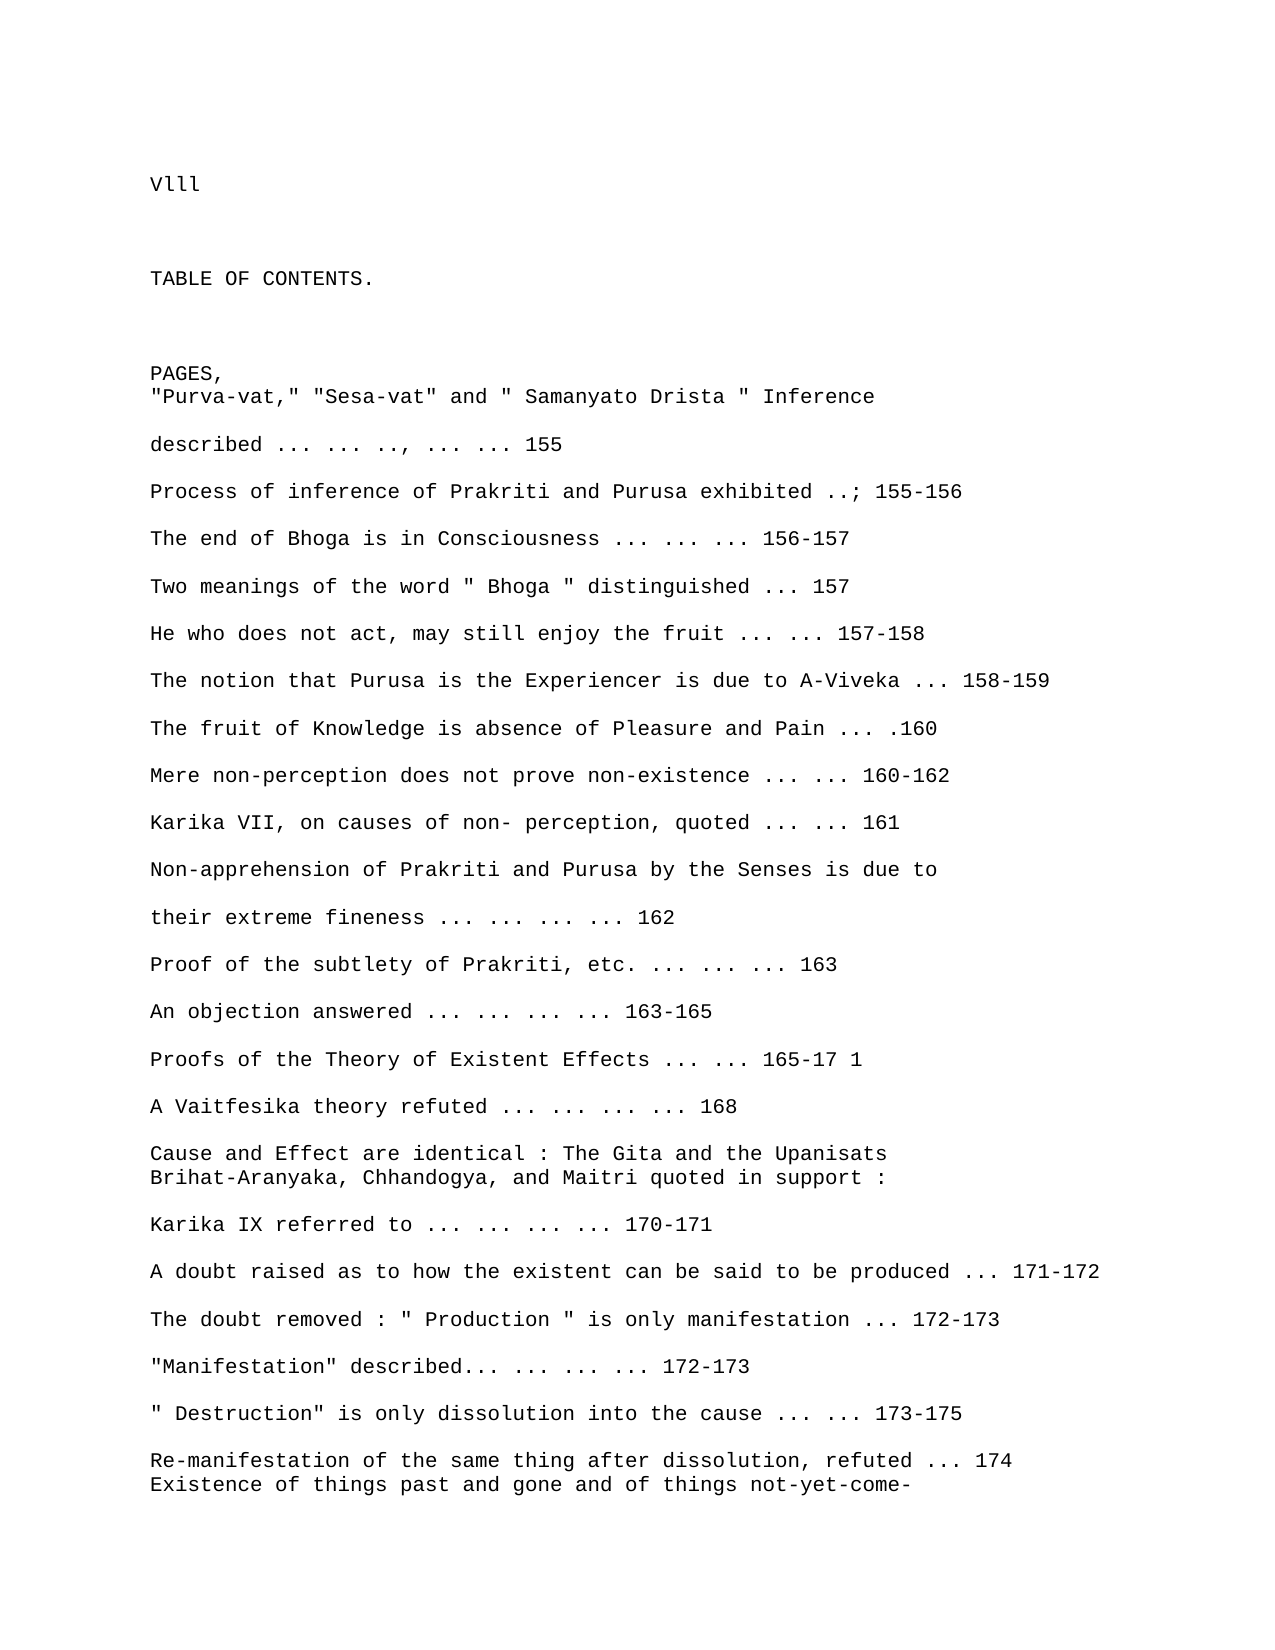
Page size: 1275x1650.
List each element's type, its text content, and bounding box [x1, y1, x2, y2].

text Mere non-perception does not prove non-existence ... ... 160-162 [150, 765, 1125, 788]
text The notion that Purusa is the Experiencer is due to A-Viveka ... 158-159 [150, 670, 1125, 694]
text A doubt raised as to how the existent can be said to be produced ... 171-172 [150, 1261, 1125, 1285]
text A Vaitfesika theory refuted ... ... ... ... 168 [150, 1096, 1125, 1119]
text The fruit of Knowledge is absence of Pleasure and Pain ... .160 [150, 717, 1125, 741]
text The doubt removed : " Production " is only manifestation ... 172-173 [150, 1309, 1125, 1332]
text The end of Bhoga is in Consciousness ... ... ... 156-157 [150, 528, 1125, 552]
text Process of inference of Prakriti and Purusa exhibited ..; 155-156 [150, 481, 1125, 505]
text Non-apprehension of Prakriti and Purusa by the Senses is due to [150, 859, 1125, 883]
text "Purva-vat," "Sesa-vat" and " Samanyato Drista " Inference [150, 386, 1125, 410]
text Cause and Effect are identical : The Gita and the Upanisats [150, 1143, 1125, 1167]
text He who does not act, may still enjoy the fruit ... ... 157-158 [150, 623, 1125, 647]
text Karika VII, on causes of non- perception, quoted ... ... 161 [150, 812, 1125, 836]
text their extreme fineness ... ... ... ... 162 [150, 907, 1125, 930]
text TABLE OF CONTENTS. [150, 268, 1125, 292]
text Brihat-Aranyaka, Chhandogya, and Maitri quoted in support : [150, 1167, 1125, 1190]
text PAGES, [150, 363, 1125, 386]
text Re-manifestation of the same thing after dissolution, refuted ... 174 [150, 1451, 1125, 1474]
text described ... ... .., ... ... 155 [150, 434, 1125, 457]
text "Manifestation" described... ... ... ... 172-173 [150, 1356, 1125, 1379]
text Existence of things past and gone and of things not-yet-come- [150, 1474, 1125, 1498]
text Karika IX referred to ... ... ... ... 170-171 [150, 1214, 1125, 1238]
text " Destruction" is only dissolution into the cause ... ... 173-175 [150, 1403, 1125, 1427]
text Proof of the subtlety of Prakriti, etc. ... ... ... 163 [150, 954, 1125, 978]
text Proofs of the Theory of Existent Effects ... ... 165-17 1 [150, 1048, 1125, 1072]
text Vlll [150, 174, 1125, 197]
text An objection answered ... ... ... ... 163-165 [150, 1001, 1125, 1025]
text Two meanings of the word " Bhoga " distinguished ... 157 [150, 576, 1125, 599]
